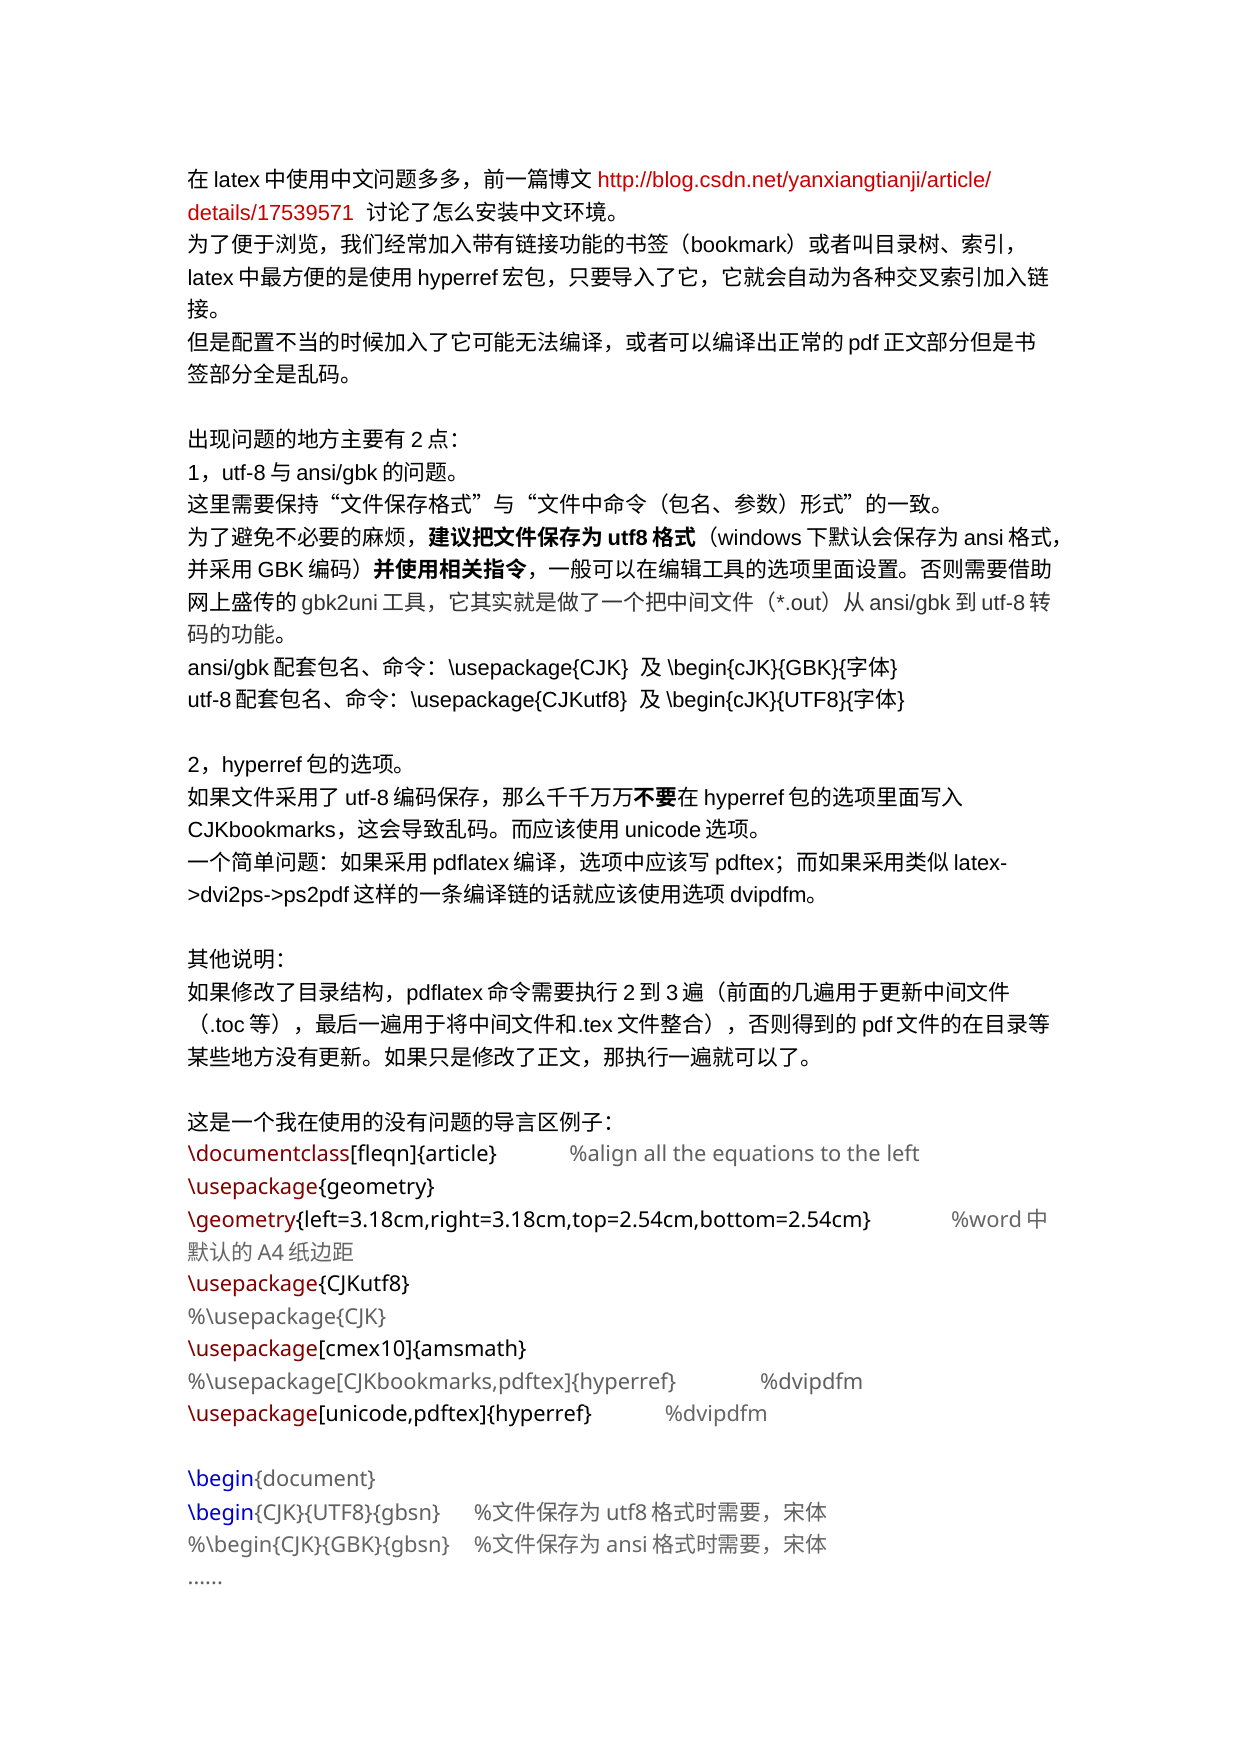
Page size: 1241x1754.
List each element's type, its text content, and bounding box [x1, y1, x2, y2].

text 这里需要保持“文件保存格式”与“文件中命令（包名、参数）形式”的一致。 [187, 487, 1053, 519]
text \documentclass[fleqn]{article} %align all the equations to the left [187, 1137, 1053, 1169]
text 1，utf-8与ansi/gbk的问题。 [187, 454, 1053, 487]
text 2，hyperref包的选项。 [187, 747, 1053, 779]
text 如果修改了目录结构，pdflatex命令需要执行2到3遍（前面的几遍用于更新中间文件（.toc等），最后一遍用于将中间文件和.tex文件整合），否则得到的pdf文件的在目录等某些地方没有更新。如果只是修改了正文，那执行一遍就可以了。 [187, 974, 1053, 1072]
text \usepackage[unicode,pdftex]{hyperref} %dvipdfm [187, 1397, 1053, 1429]
text 一个简单问题：如果采用pdflatex编译，选项中应该写pdftex；而如果采用类似latex->dvi2ps->ps2pdf这样的一条编译链的话就应该使用选项dvipdfm。 [187, 844, 1053, 909]
text 为了避免不必要的麻烦，建议把文件保存为utf8格式（windows下默认会保存为ansi格式，并采用GBK编码）并使用相关指令，一般可以在编辑工具的选项里面设置。否则需要借助网上盛传的gbk2uni工具，它其实就是做了一个把中间文件（*.out）从ansi/gbk到utf-8转码的功能。 [187, 519, 1053, 649]
text utf-8配套包名、命令：\usepackage{CJKutf8} 及 \begin{cJK}{UTF8}{字体} [187, 682, 1053, 714]
text %\usepackage{CJK} [187, 1299, 1053, 1332]
text 其他说明： [187, 942, 1053, 974]
text \usepackage{CJKutf8} [187, 1267, 1053, 1299]
text 在latex中使用中文问题多多，前一篇博文 http://blog.csdn.net/yanxiangtianji/article/details/17539571 讨论了怎么安装中文环境。 [187, 162, 1053, 227]
text %\begin{CJK}{GBK}{gbsn} %文件保存为ansi格式时需要，宋体 [187, 1527, 1053, 1559]
text 为了便于浏览，我们经常加入带有链接功能的书签（bookmark）或者叫目录树、索引，latex中最方便的是使用hyperref宏包，只要导入了它，它就会自动为各种交叉索引加入链接。 [187, 227, 1053, 324]
text \begin{CJK}{UTF8}{gbsn} %文件保存为utf8格式时需要，宋体 [187, 1494, 1053, 1527]
text \begin{document} [187, 1462, 1053, 1494]
text \usepackage[cmex10]{amsmath} [187, 1332, 1053, 1364]
text 但是配置不当的时候加入了它可能无法编译，或者可以编译出正常的pdf正文部分但是书签部分全是乱码。 [187, 324, 1053, 389]
text 出现问题的地方主要有2点： [187, 422, 1053, 454]
text ansi/gbk配套包名、命令：\usepackage{CJK} 及 \begin{cJK}{GBK}{字体} [187, 649, 1053, 682]
text ...... [187, 1559, 1053, 1592]
text \usepackage{geometry} [187, 1169, 1053, 1202]
text \geometry{left=3.18cm,right=3.18cm,top=2.54cm,bottom=2.54cm} %word中默认的A4纸边距 [187, 1202, 1053, 1267]
text %\usepackage[CJKbookmarks,pdftex]{hyperref} %dvipdfm [187, 1364, 1053, 1397]
text 如果文件采用了utf-8编码保存，那么千千万万不要在hyperref包的选项里面写入CJKbookmarks，这会导致乱码。而应该使用unicode选项。 [187, 779, 1053, 844]
text 这是一个我在使用的没有问题的导言区例子： [187, 1104, 1053, 1137]
